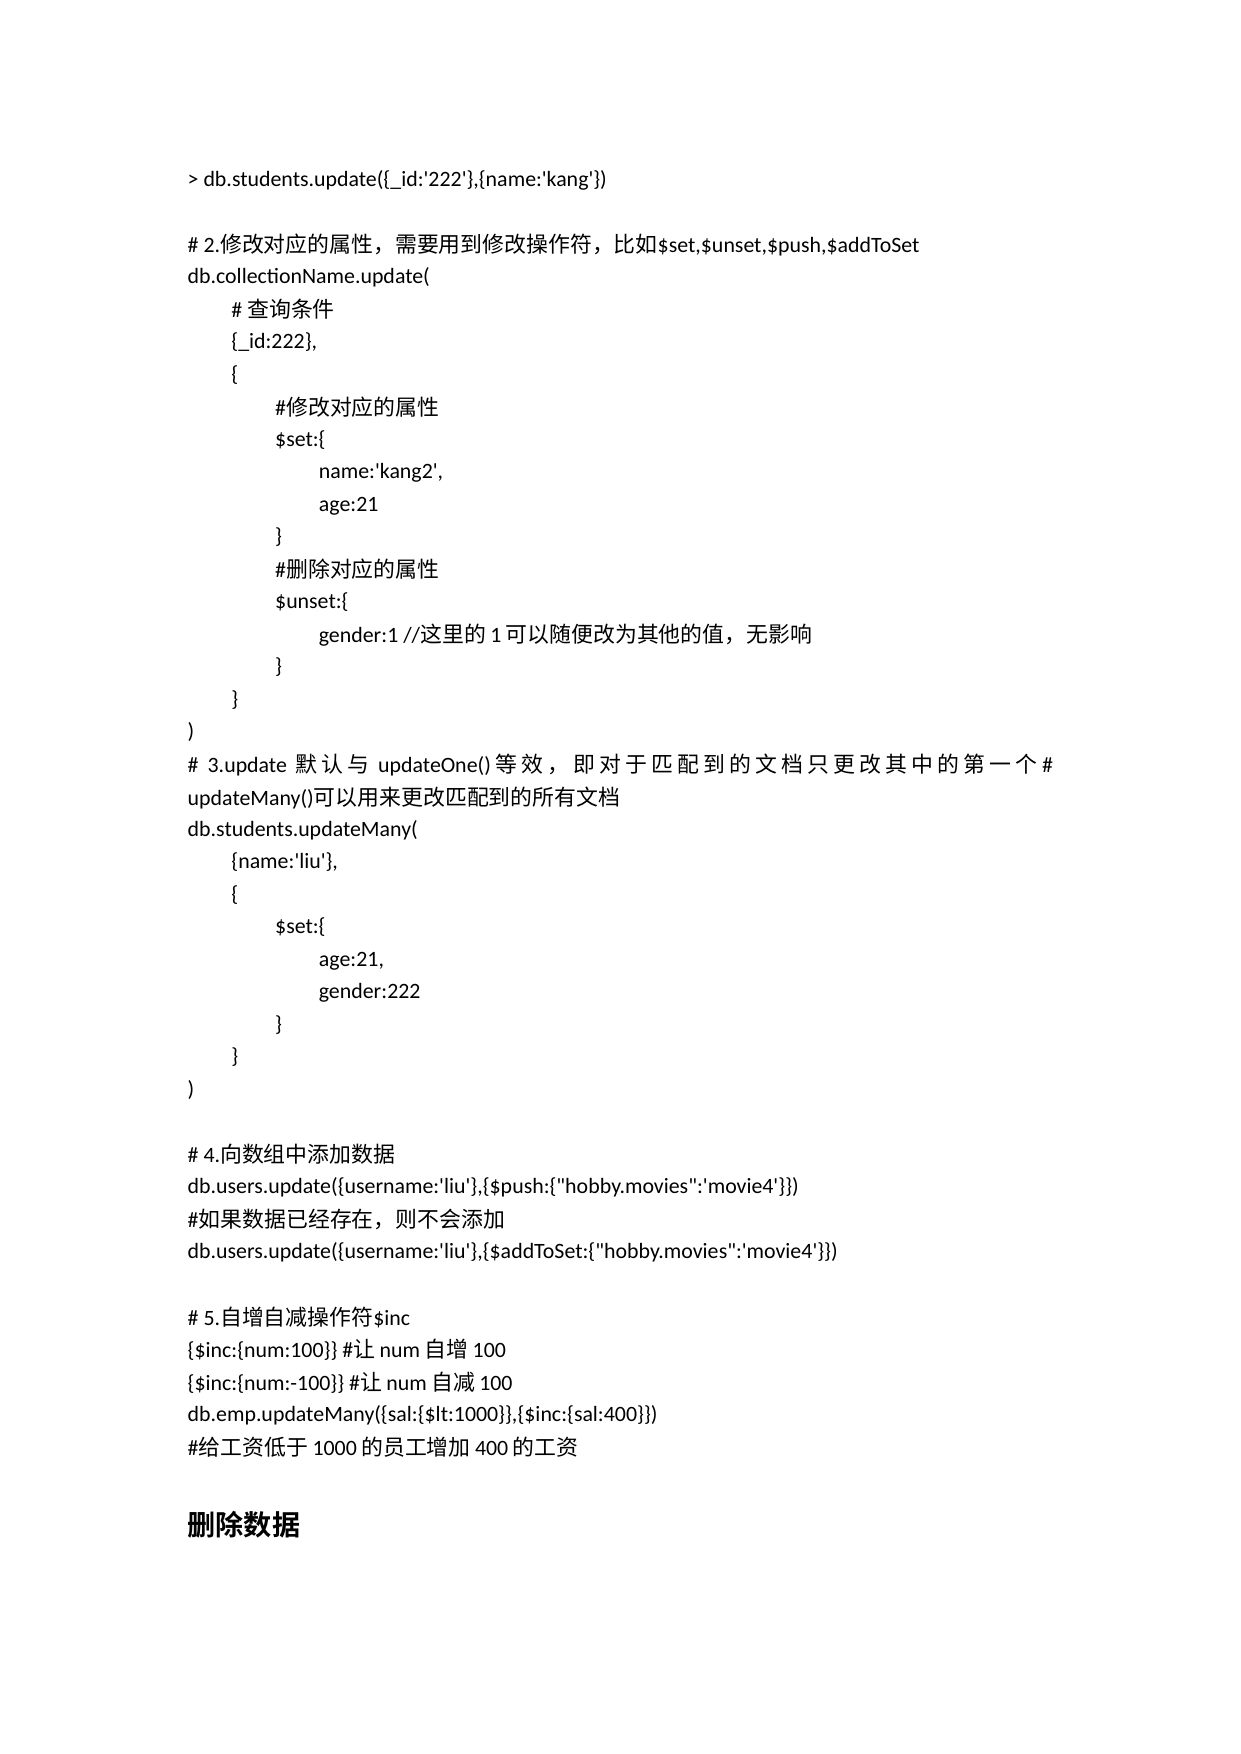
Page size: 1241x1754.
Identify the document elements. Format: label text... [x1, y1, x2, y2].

text age:21, [187, 942, 1053, 974]
text # 4.向数组中添加数据 [187, 1137, 1053, 1169]
text ) [187, 1072, 1053, 1104]
text gender:222 [187, 974, 1053, 1007]
text db.students.updateMany( [187, 812, 1053, 844]
text #如果数据已经存在，则不会添加 [187, 1202, 1053, 1234]
text {$inc:{num:100}} #让num自增100 [187, 1332, 1053, 1364]
text db.emp.updateMany({sal:{$lt:1000}},{$inc:{sal:400}}) [187, 1397, 1053, 1429]
text $set:{ [187, 422, 1053, 454]
text } [187, 1039, 1053, 1072]
text } [187, 1007, 1053, 1039]
text } [187, 519, 1053, 552]
text $set:{ [187, 909, 1053, 942]
text # 3.update默认与updateOne()等效，即对于匹配到的文档只更改其中的第一个# updateMany()可以用来更改匹配到的所有文档 [187, 747, 1053, 812]
text # 查询条件 [187, 292, 1053, 324]
text {$inc:{num:-100}} #让num自减100 [187, 1364, 1053, 1397]
text {_id:222}, [187, 324, 1053, 357]
text # 2.修改对应的属性，需要用到修改操作符，比如$set,$unset,$push,$addToSet [187, 227, 1053, 259]
text ) [187, 714, 1053, 747]
text {name:'liu'}, [187, 844, 1053, 877]
text { [187, 877, 1053, 909]
text #修改对应的属性 [187, 389, 1053, 422]
text name:'kang2', [187, 454, 1053, 487]
text db.collectionName.update( [187, 259, 1053, 292]
text age:21 [187, 487, 1053, 519]
text } [187, 682, 1053, 714]
text # 5.自增自减操作符$inc [187, 1299, 1053, 1332]
text > db.students.update({_id:'222'},{name:'kang'}) [187, 162, 1053, 194]
text } [187, 649, 1053, 682]
text db.users.update({username:'liu'},{$addToSet:{"hobby.movies":'movie4'}}) [187, 1234, 1053, 1267]
text gender:1 //这里的1可以随便改为其他的值，无影响 [187, 617, 1053, 649]
subtitle 删除数据 [187, 1491, 1053, 1556]
text #给工资低于1000的员工增加400的工资 [187, 1429, 1053, 1462]
text { [187, 357, 1053, 389]
text $unset:{ [187, 584, 1053, 617]
text #删除对应的属性 [187, 552, 1053, 584]
text db.users.update({username:'liu'},{$push:{"hobby.movies":'movie4'}}) [187, 1169, 1053, 1202]
